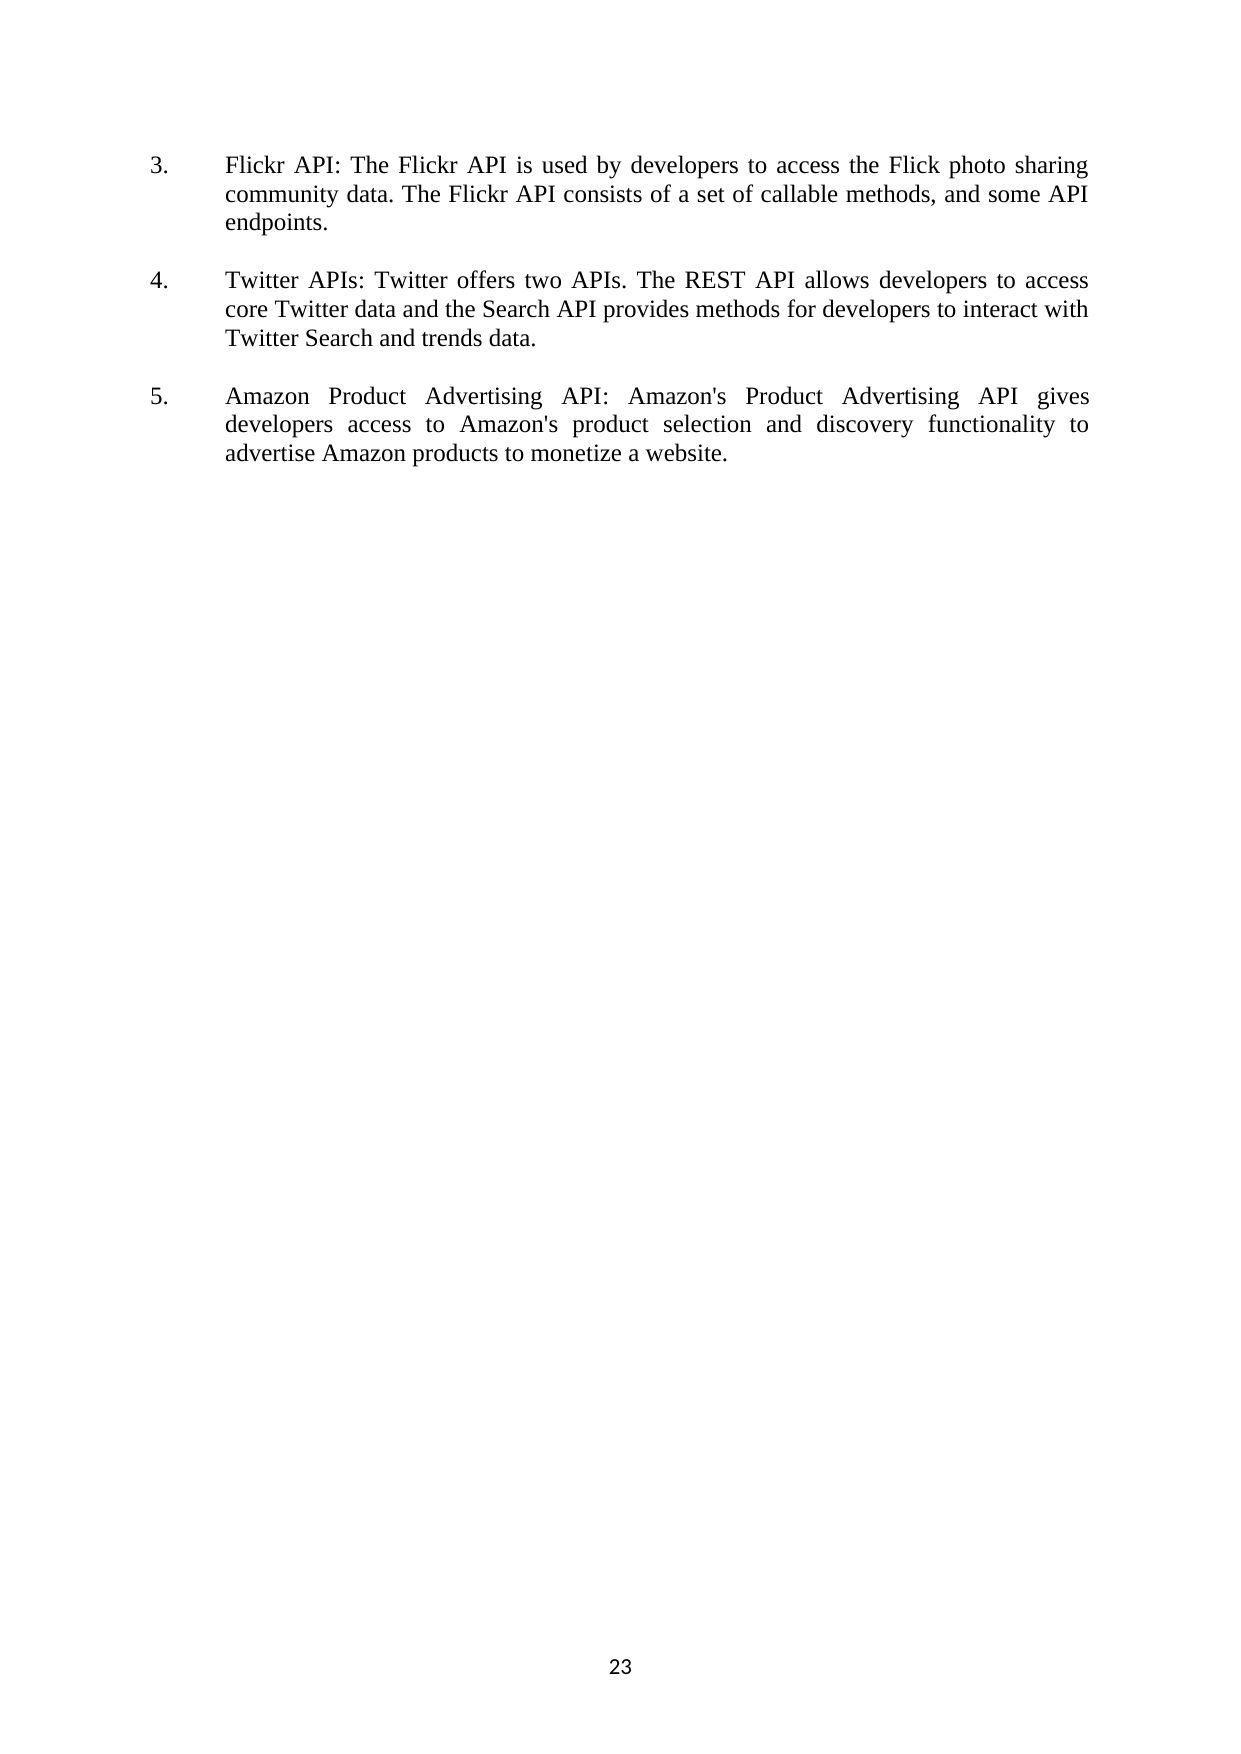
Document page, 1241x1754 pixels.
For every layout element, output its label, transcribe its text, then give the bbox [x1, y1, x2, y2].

text 3. Flickr API: The Flickr API is used by developers to access the Flick photo sharing community data. The Flickr API consists of a set of callable methods, and some API endpoints. [150, 150, 1090, 236]
text 5. Amazon Product Advertising API: Amazon's Product Advertising API gives developers access to Amazon's product selection and discovery functionality to advertise Amazon products to monetize a website. [150, 381, 1090, 467]
text 4. Twitter APIs: Twitter offers two APIs. The REST API allows developers to access core Twitter data and the Search API provides methods for developers to interact with Twitter Search and trends data. [150, 265, 1090, 352]
